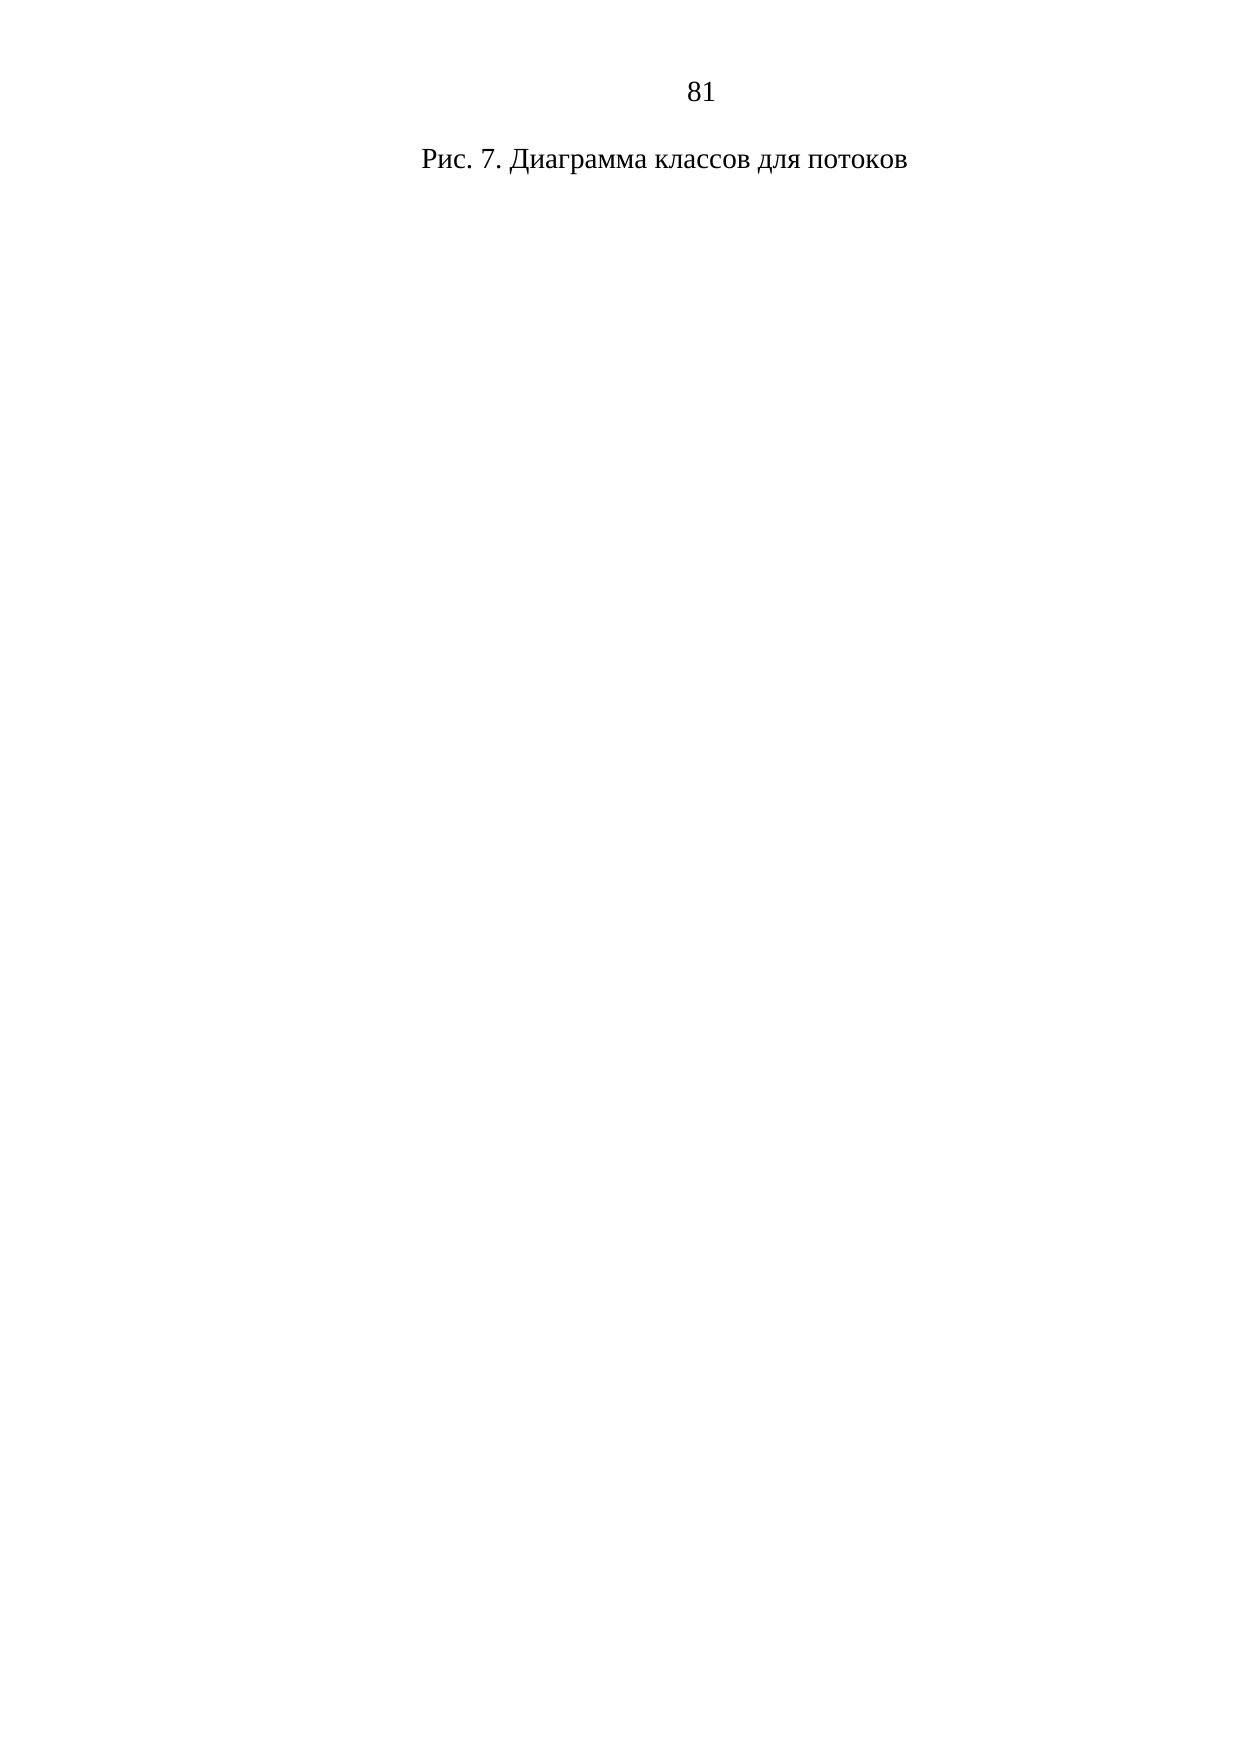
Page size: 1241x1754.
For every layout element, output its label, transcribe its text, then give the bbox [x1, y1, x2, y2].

text Рис. 7. Диаграмма классов для потоков [177, 141, 1152, 174]
